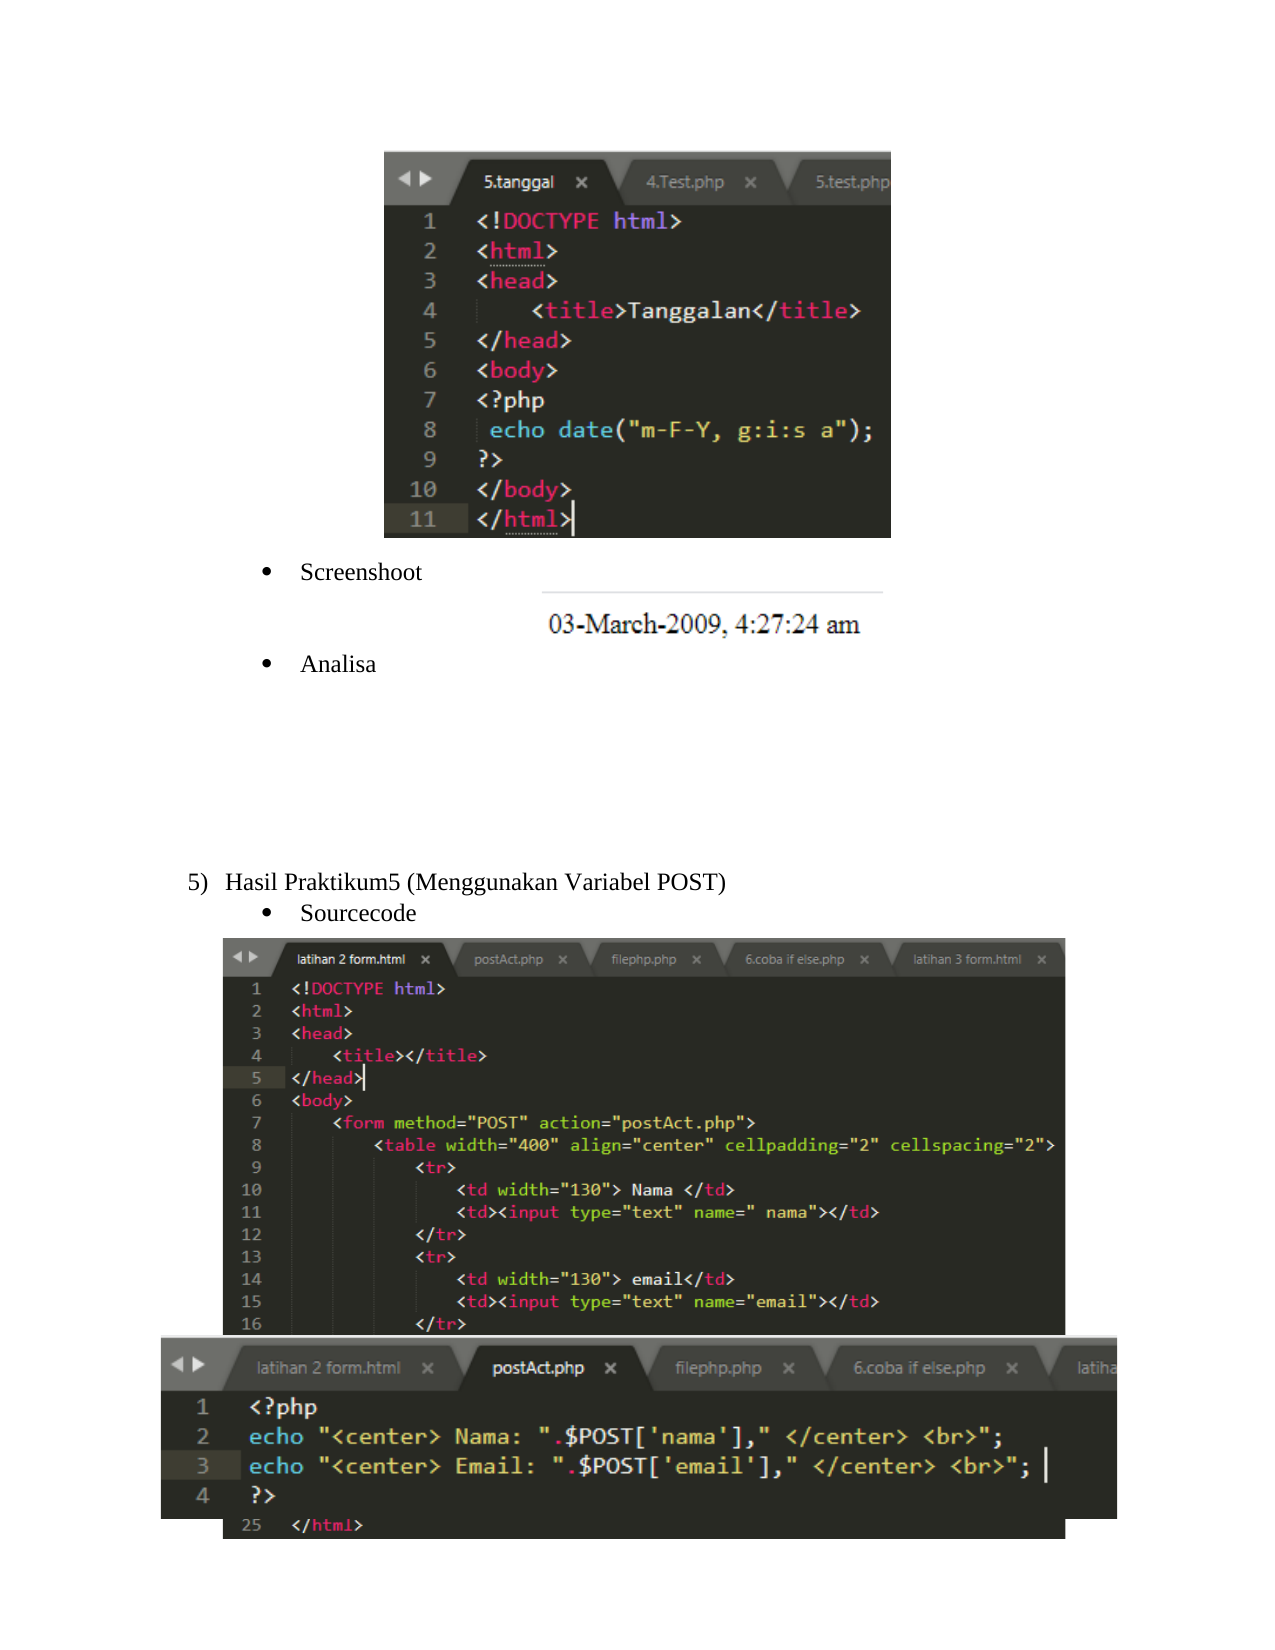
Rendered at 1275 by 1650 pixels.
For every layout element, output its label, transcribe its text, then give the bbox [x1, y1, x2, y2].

list Hasil Praktikum5 (Menggunakan Variabel POST) [187, 867, 1125, 896]
list Analisa [262, 649, 1125, 678]
picture [160, 938, 1118, 1539]
list Screenshoot [262, 557, 1125, 586]
picture [384, 150, 891, 538]
picture [541, 587, 884, 648]
list Sourcecode [262, 898, 1125, 927]
